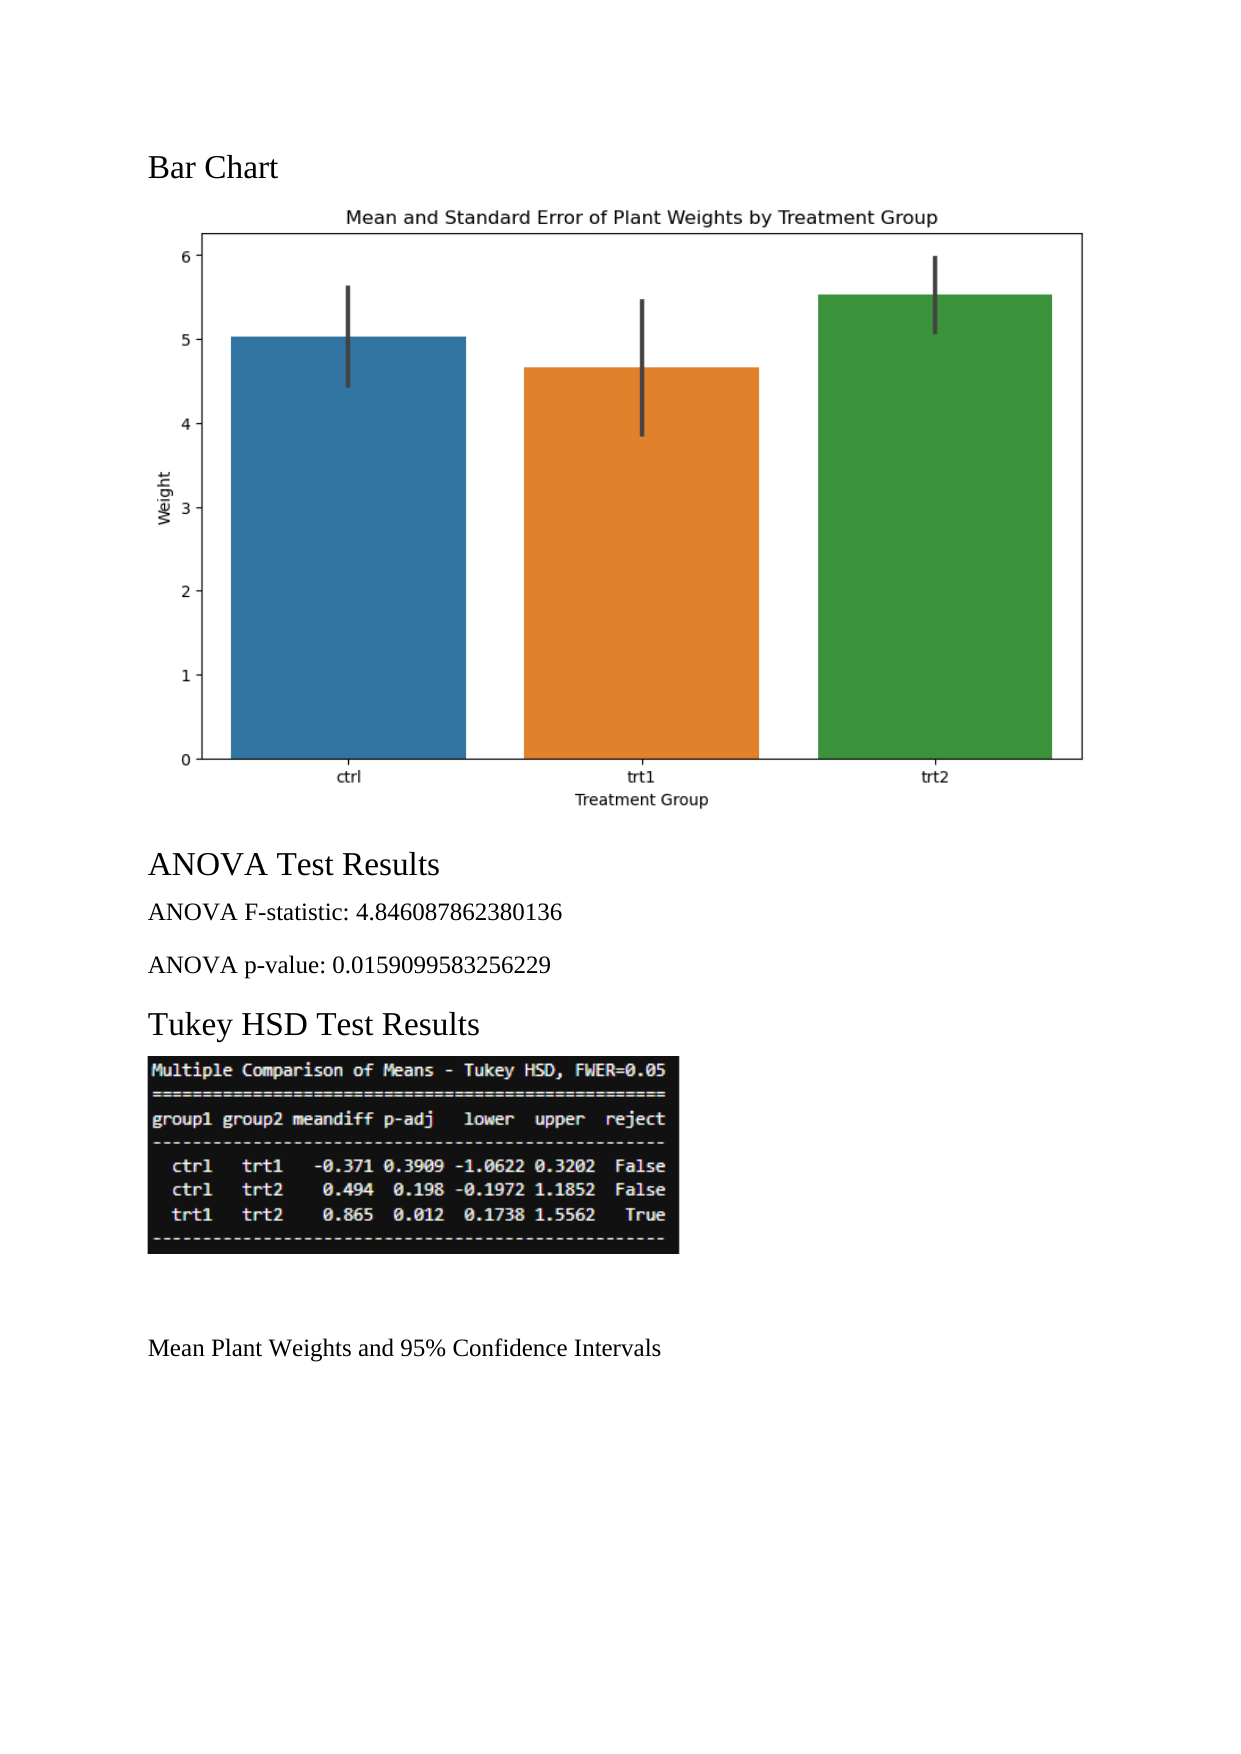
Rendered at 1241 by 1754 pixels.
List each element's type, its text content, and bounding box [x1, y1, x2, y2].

picture [147, 1056, 681, 1254]
picture [147, 200, 1093, 819]
text Mean Plant Weights and 95% Confidence Intervals [148, 1333, 1093, 1362]
subtitle Tukey HSD Test Results [148, 1004, 1093, 1043]
text ANOVA p-value: 0.0159099583256229 [148, 951, 1093, 979]
subtitle Bar Chart [148, 148, 1093, 186]
subtitle ANOVA Test Results [148, 844, 1093, 883]
text ANOVA F-statistic: 4.846087862380136 [148, 897, 1093, 925]
